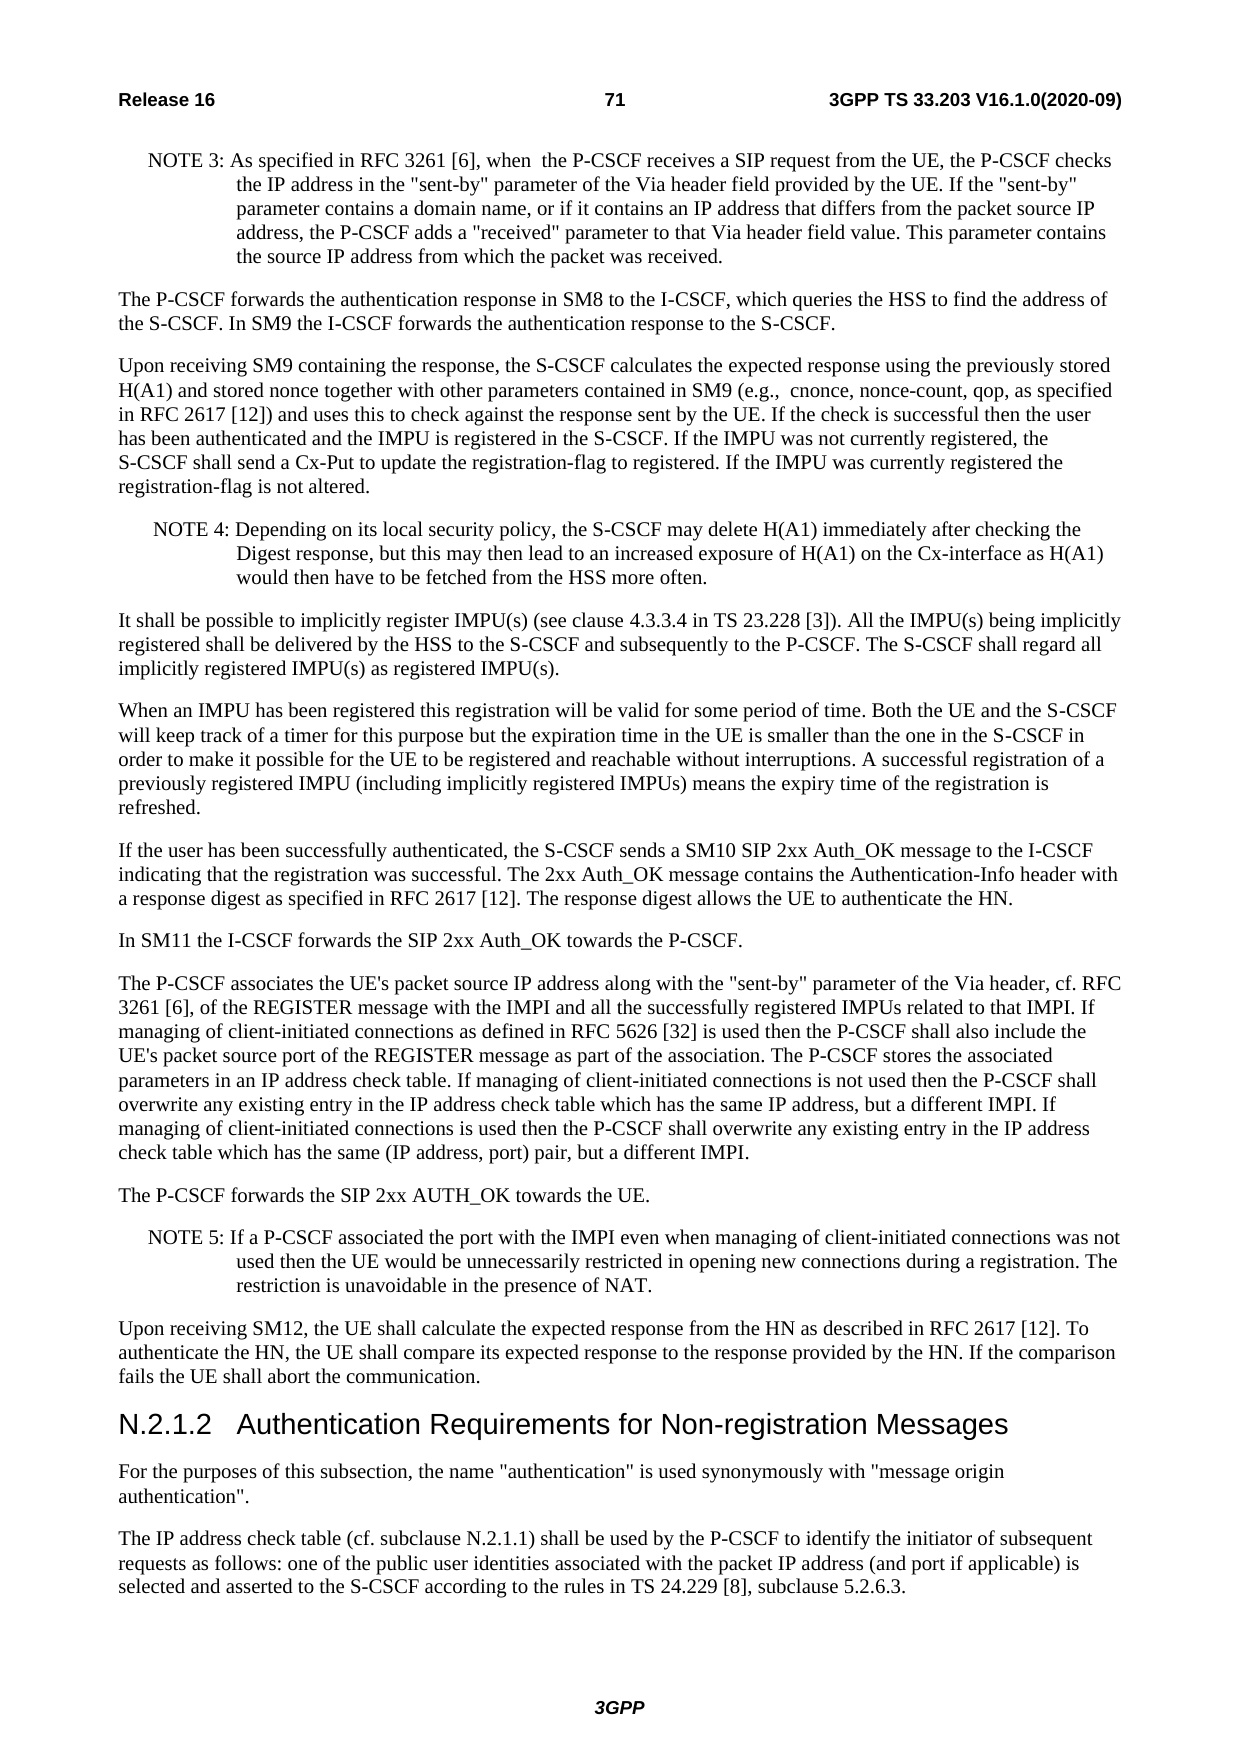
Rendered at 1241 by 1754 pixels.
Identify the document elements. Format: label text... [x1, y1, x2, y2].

text Upon receiving SM9 containing the response, the S-CSCF calculates the expected response using the previously stored H(A1) and stored nonce together with other parameters contained in SM9 (e.g., cnonce, nonce-count, qop, as specified in RFC 2617 [12]) and uses this to check against the response sent by the UE. If the check is successful then the user has been authenticated and the IMPU is registered in the S-CSCF. If the IMPU was not currently registered, the S-CSCF shall send a Cx-Put to update the registration-flag to registered. If the IMPU was currently registered the registration-flag is not altered. [118, 353, 1122, 498]
text NOTE 5: If a P-CSCF associated the port with the IMPI even when managing of client-initiated connections was not used then the UE would be unnecessarily restricted in opening new connections during a registration. The restriction is unavoidable in the presence of NAT. [148, 1225, 1122, 1297]
text The P-CSCF forwards the authentication response in SM8 to the I-CSCF, which queries the HSS to find the address of the S-CSCF. In SM9 the I-CSCF forwards the authentication response to the S-CSCF. [118, 287, 1122, 335]
subtitle N.2.1.2 Authentication Requirements for Non-registration Messages [118, 1407, 1122, 1441]
text If the user has been successfully authenticated, the S-CSCF sends a SM10 SIP 2xx Auth_OK message to the I-CSCF indicating that the registration was successful. The 2xx Auth_OK message contains the Authentication-Info header with a response digest as specified in RFC 2617 [12]. The response digest allows the UE to authenticate the HN. [118, 837, 1122, 910]
text NOTE 4: Depending on its local security policy, the S-CSCF may delete H(A1) immediately after checking the Digest response, but this may then lead to an increased exposure of H(A1) on the Cx-interface as H(A1) would then have to be fetched from the HSS more often. [148, 517, 1122, 589]
text When an IMPU has been registered this registration will be valid for some period of time. Both the UE and the S-CSCF will keep track of a timer for this purpose but the expiration time in the UE is smaller than the one in the S-CSCF in order to make it possible for the UE to be registered and reachable without interruptions. A successful registration of a previously registered IMPU (including implicitly registered IMPUs) means the expiry time of the registration is refreshed. [118, 698, 1122, 819]
text In SM11 the I-CSCF forwards the SIP 2xx Auth_OK towards the P-CSCF. [118, 928, 1122, 952]
text For the purposes of this subsection, the name "authentication" is used synonymously with "message origin authentication". [118, 1459, 1122, 1508]
text NOTE 3: As specified in RFC 3261 [6], when the P-CSCF receives a SIP request from the UE, the P-CSCF checks the IP address in the "sent-by" parameter of the Via header field provided by the UE. If the "sent-by" parameter contains a domain name, or if it contains an IP address that differs from the packet source IP address, the P-CSCF adds a "received" parameter to that Via header field value. This parameter contains the source IP address from which the packet was received. [148, 147, 1122, 268]
text Upon receiving SM12, the UE shall calculate the expected response from the HN as described in RFC 2617 [12]. To authenticate the HN, the UE shall compare its expected response to the response provided by the HN. If the comparison fails the UE shall abort the communication. [118, 1316, 1122, 1388]
text It shall be possible to implicitly register IMPU(s) (see clause 4.3.3.4 in TS 23.228 [3]). All the IMPU(s) being implicitly registered shall be delivered by the HSS to the S-CSCF and subsequently to the P-CSCF. The S-CSCF shall regard all implicitly registered IMPU(s) as registered IMPU(s). [118, 607, 1122, 680]
text The IP address check table (cf. subclause N.2.1.1) shall be used by the P-CSCF to identify the initiator of subsequent requests as follows: one of the public user identities associated with the packet IP address (and port if applicable) is selected and asserted to the S-CSCF according to the rules in TS 24.229 [8], subclause 5.2.6.3. [118, 1526, 1122, 1598]
text The P-CSCF forwards the SIP 2xx AUTH_OK towards the UE. [118, 1182, 1122, 1207]
text The P-CSCF associates the UE's packet source IP address along with the "sent-by" parameter of the Via header, cf. RFC 3261 [6], of the REGISTER message with the IMPI and all the successfully registered IMPUs related to that IMPI. If managing of client-initiated connections as defined in RFC 5626 [32] is used then the P-CSCF shall also include the UE's packet source port of the REGISTER message as part of the association. The P-CSCF stores the associated parameters in an IP address check table. If managing of client-initiated connections is not used then the P-CSCF shall overwrite any existing entry in the IP address check table which has the same IP address, but a different IMPI. If managing of client-initiated connections is used then the P-CSCF shall overwrite any existing entry in the IP address check table which has the same (IP address, port) pair, but a different IMPI. [118, 971, 1122, 1164]
